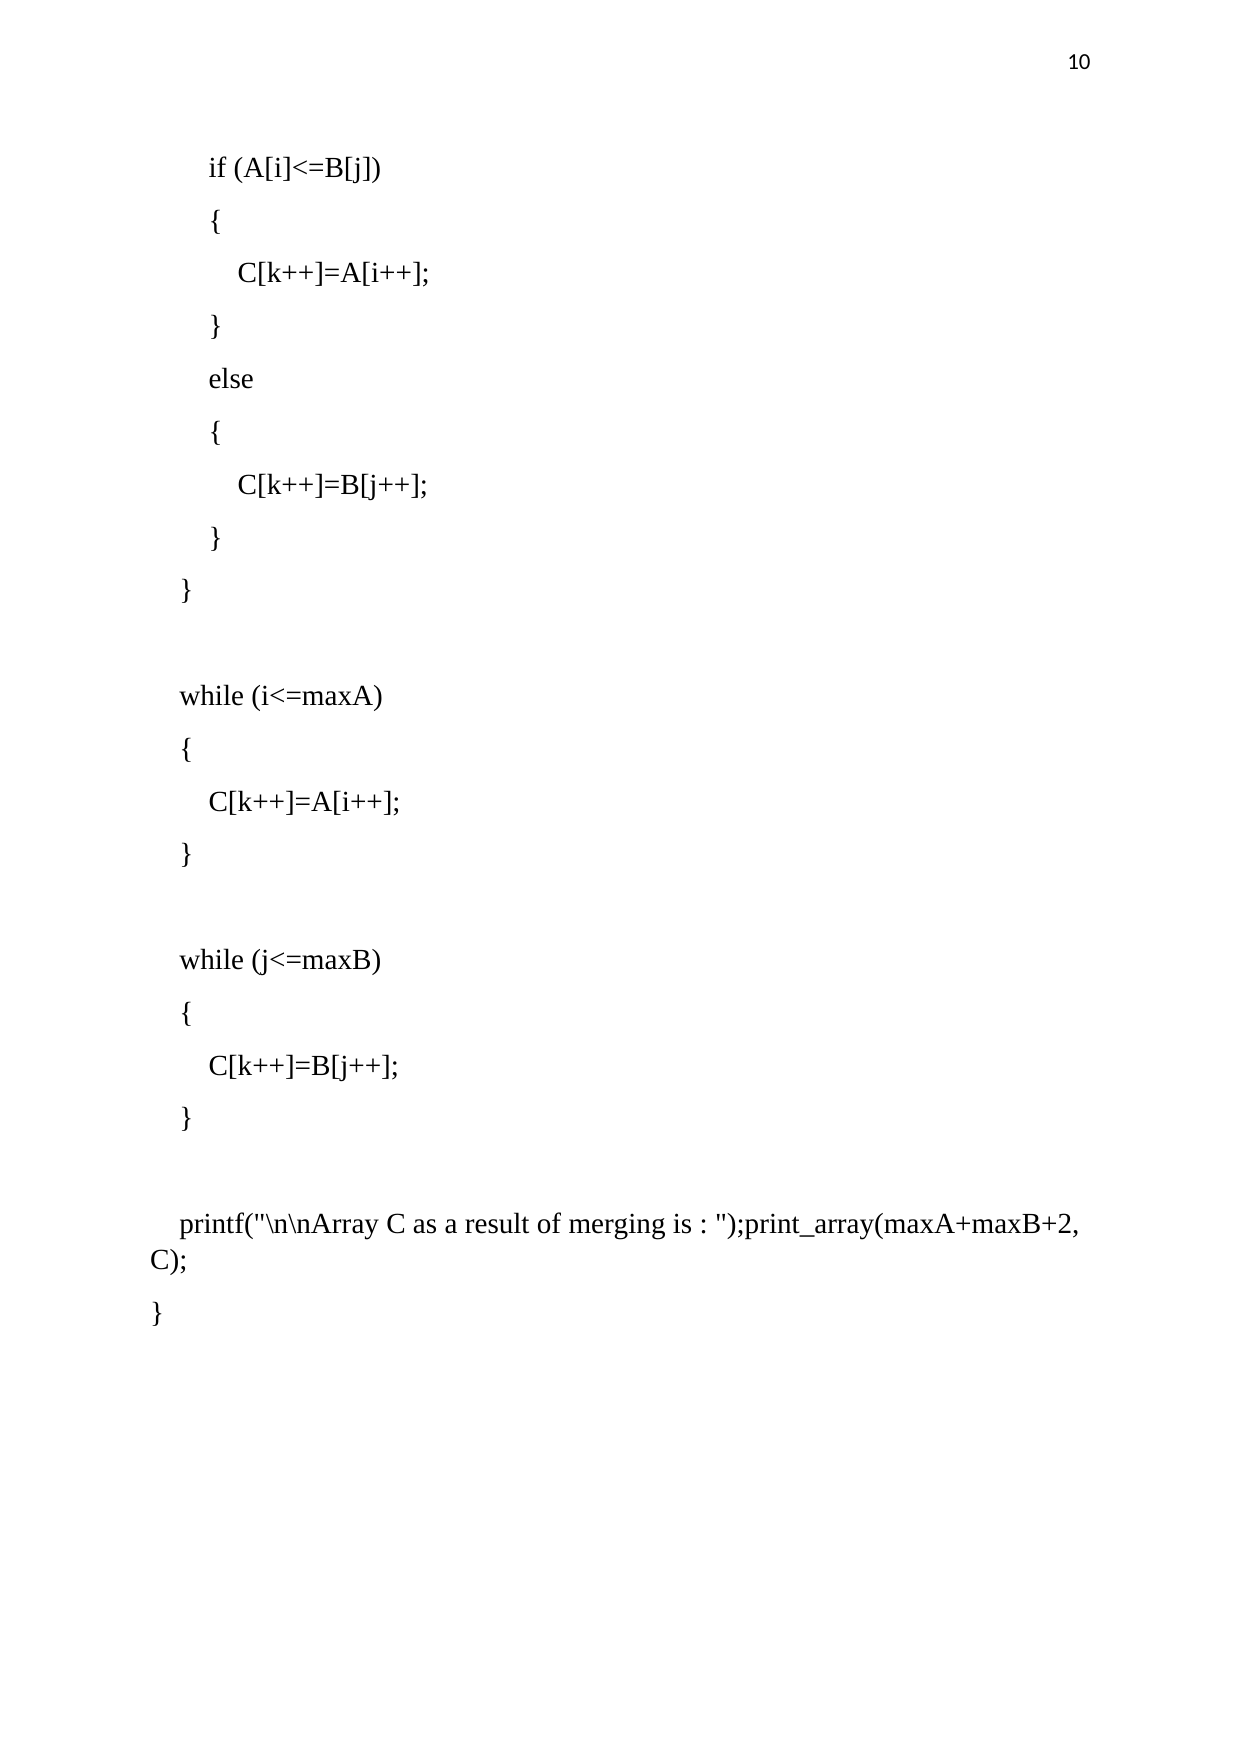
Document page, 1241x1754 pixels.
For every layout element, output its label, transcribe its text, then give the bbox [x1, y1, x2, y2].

text } [150, 1101, 1090, 1134]
text C[k++]=A[i++]; [150, 784, 1090, 817]
text } [150, 837, 1090, 870]
text C[k++]=A[i++]; [150, 256, 1090, 289]
text } [150, 520, 1090, 553]
text while (i<=maxA) [150, 678, 1090, 712]
text { [150, 414, 1090, 448]
text if (A[i]<=B[j]) [150, 150, 1090, 183]
text } [150, 572, 1090, 606]
text C[k++]=B[j++]; [150, 1048, 1090, 1081]
text C[k++]=B[j++]; [150, 467, 1090, 500]
text } [150, 308, 1090, 342]
text { [150, 995, 1090, 1028]
text } [150, 1295, 1090, 1329]
text printf("\n\nArray C as a result of merging is : ");print_array(maxA+maxB+2, C); [150, 1206, 1090, 1276]
text { [150, 731, 1090, 764]
text { [150, 203, 1090, 236]
text else [150, 361, 1090, 395]
text while (j<=maxB) [150, 942, 1090, 976]
